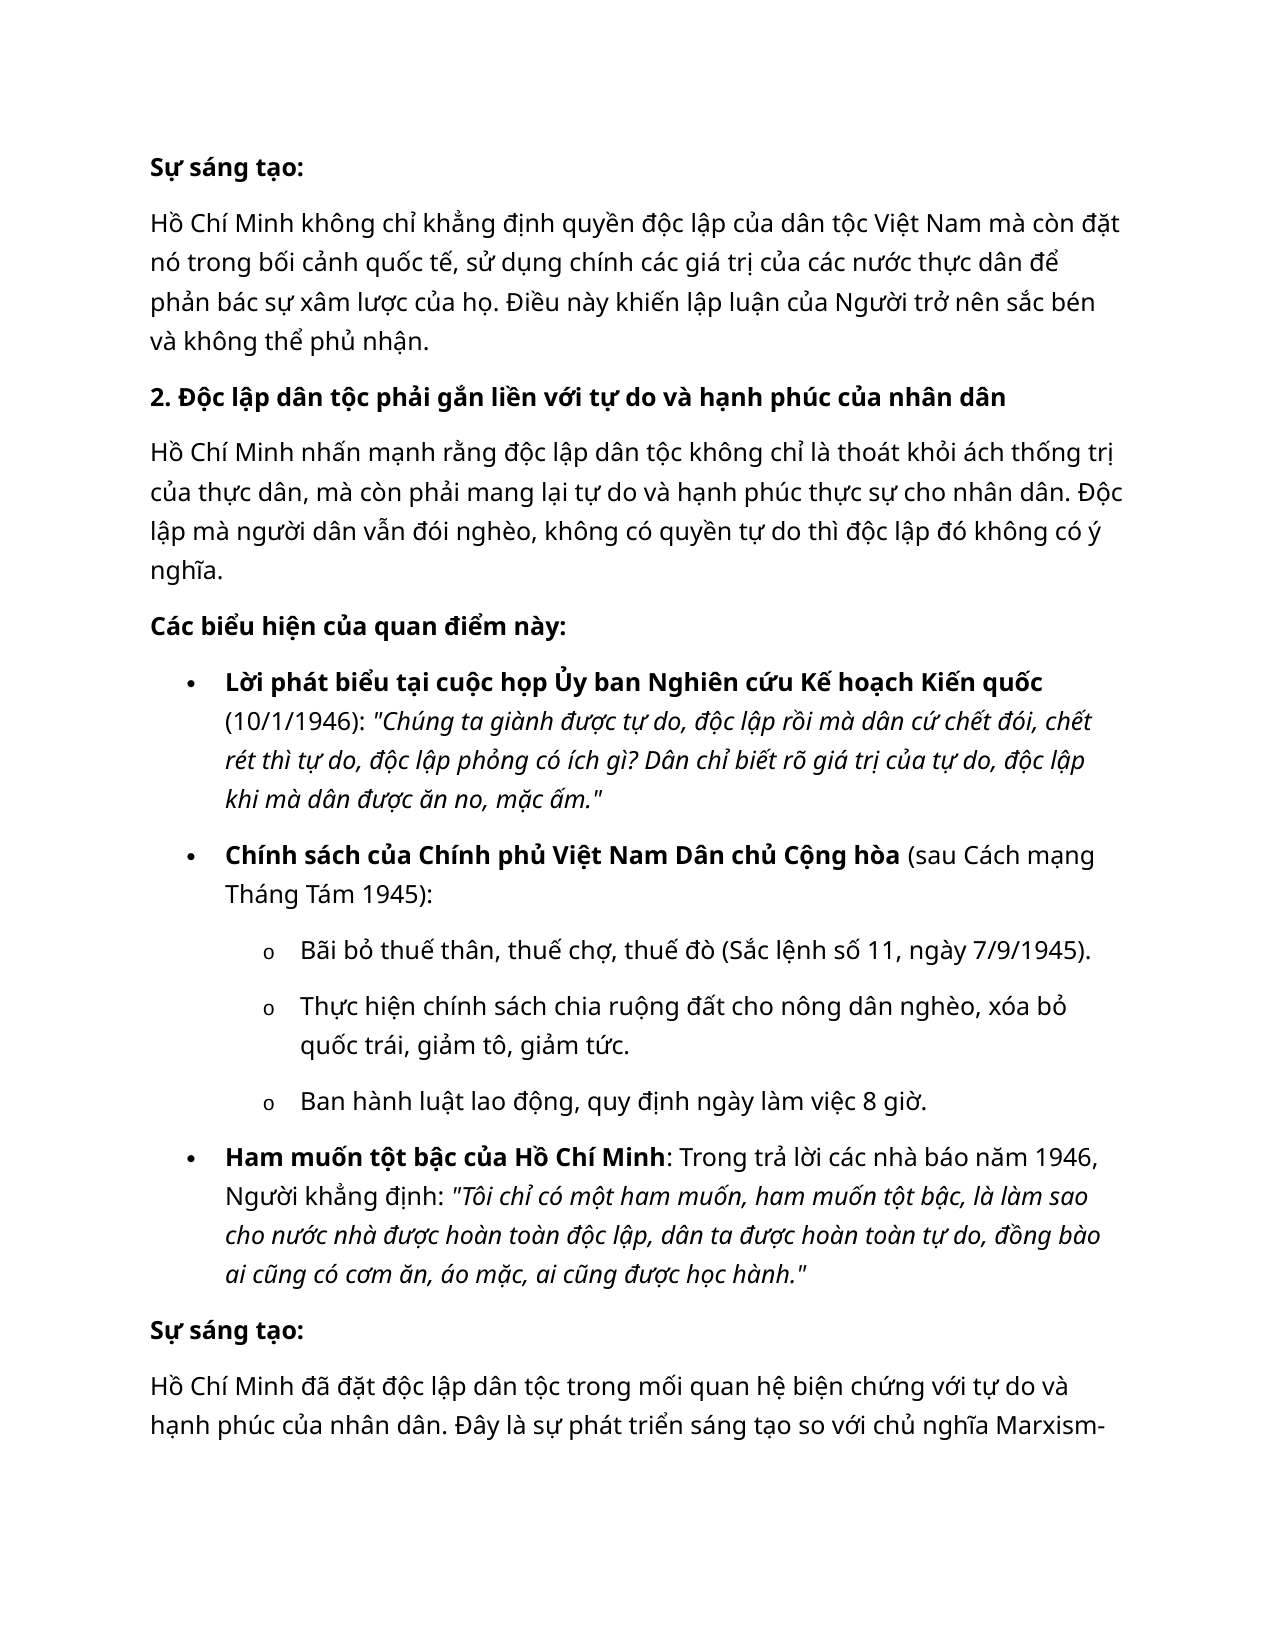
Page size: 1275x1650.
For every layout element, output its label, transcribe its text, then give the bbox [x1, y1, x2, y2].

text Sự sáng tạo: [150, 150, 1125, 184]
list Ham muốn tột bậc của Hồ Chí Minh: Trong trả lời các nhà báo năm 1946, Người khẳng định: "Tôi chỉ có một ham muốn, ham muốn tột bậc, là làm sao cho nước nhà được hoàn toàn độc lập, dân ta được hoàn toàn tự do, đồng bào ai cũng có cơm ăn, áo mặc, ai cũng được học hành." [187, 1139, 1125, 1291]
list Chính sách của Chính phủ Việt Nam Dân chủ Cộng hòa (sau Cách mạng Tháng Tám 1945): [187, 837, 1125, 911]
text Các biểu hiện của quan điểm này: [150, 608, 1125, 642]
text Hồ Chí Minh nhấn mạnh rằng độc lập dân tộc không chỉ là thoát khỏi ách thống trị của thực dân, mà còn phải mang lại tự do và hạnh phúc thực sự cho nhân dân. Độc lập mà người dân vẫn đói nghèo, không có quyền tự do thì độc lập đó không có ý nghĩa. [150, 435, 1125, 587]
list Bãi bỏ thuế thân, thuế chợ, thuế đò (Sắc lệnh số 11, ngày 7/9/1945). [262, 932, 1125, 967]
list Lời phát biểu tại cuộc họp Ủy ban Nghiên cứu Kế hoạch Kiến quốc (10/1/1946): "Chúng ta giành được tự do, độc lập rồi mà dân cứ chết đói, chết rét thì tự do, độc lập phỏng có ích gì? Dân chỉ biết rõ giá trị của tự do, độc lập khi mà dân được ăn no, mặc ấm." [187, 664, 1125, 816]
list Ban hành luật lao động, quy định ngày làm việc 8 giờ. [262, 1083, 1125, 1117]
text 2. Độc lập dân tộc phải gắn liền với tự do và hạnh phúc của nhân dân [150, 379, 1125, 413]
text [150, 1368, 1125, 1442]
text Sự sáng tạo: [150, 1312, 1125, 1347]
text Hồ Chí Minh không chỉ khẳng định quyền độc lập của dân tộc Việt Nam mà còn đặt nó trong bối cảnh quốc tế, sử dụng chính các giá trị của các nước thực dân để phản bác sự xâm lược của họ. Điều này khiến lập luận của Người trở nên sắc bén và không thể phủ nhận. [150, 206, 1125, 357]
list Thực hiện chính sách chia ruộng đất cho nông dân nghèo, xóa bỏ quốc trái, giảm tô, giảm tức. [262, 988, 1125, 1062]
